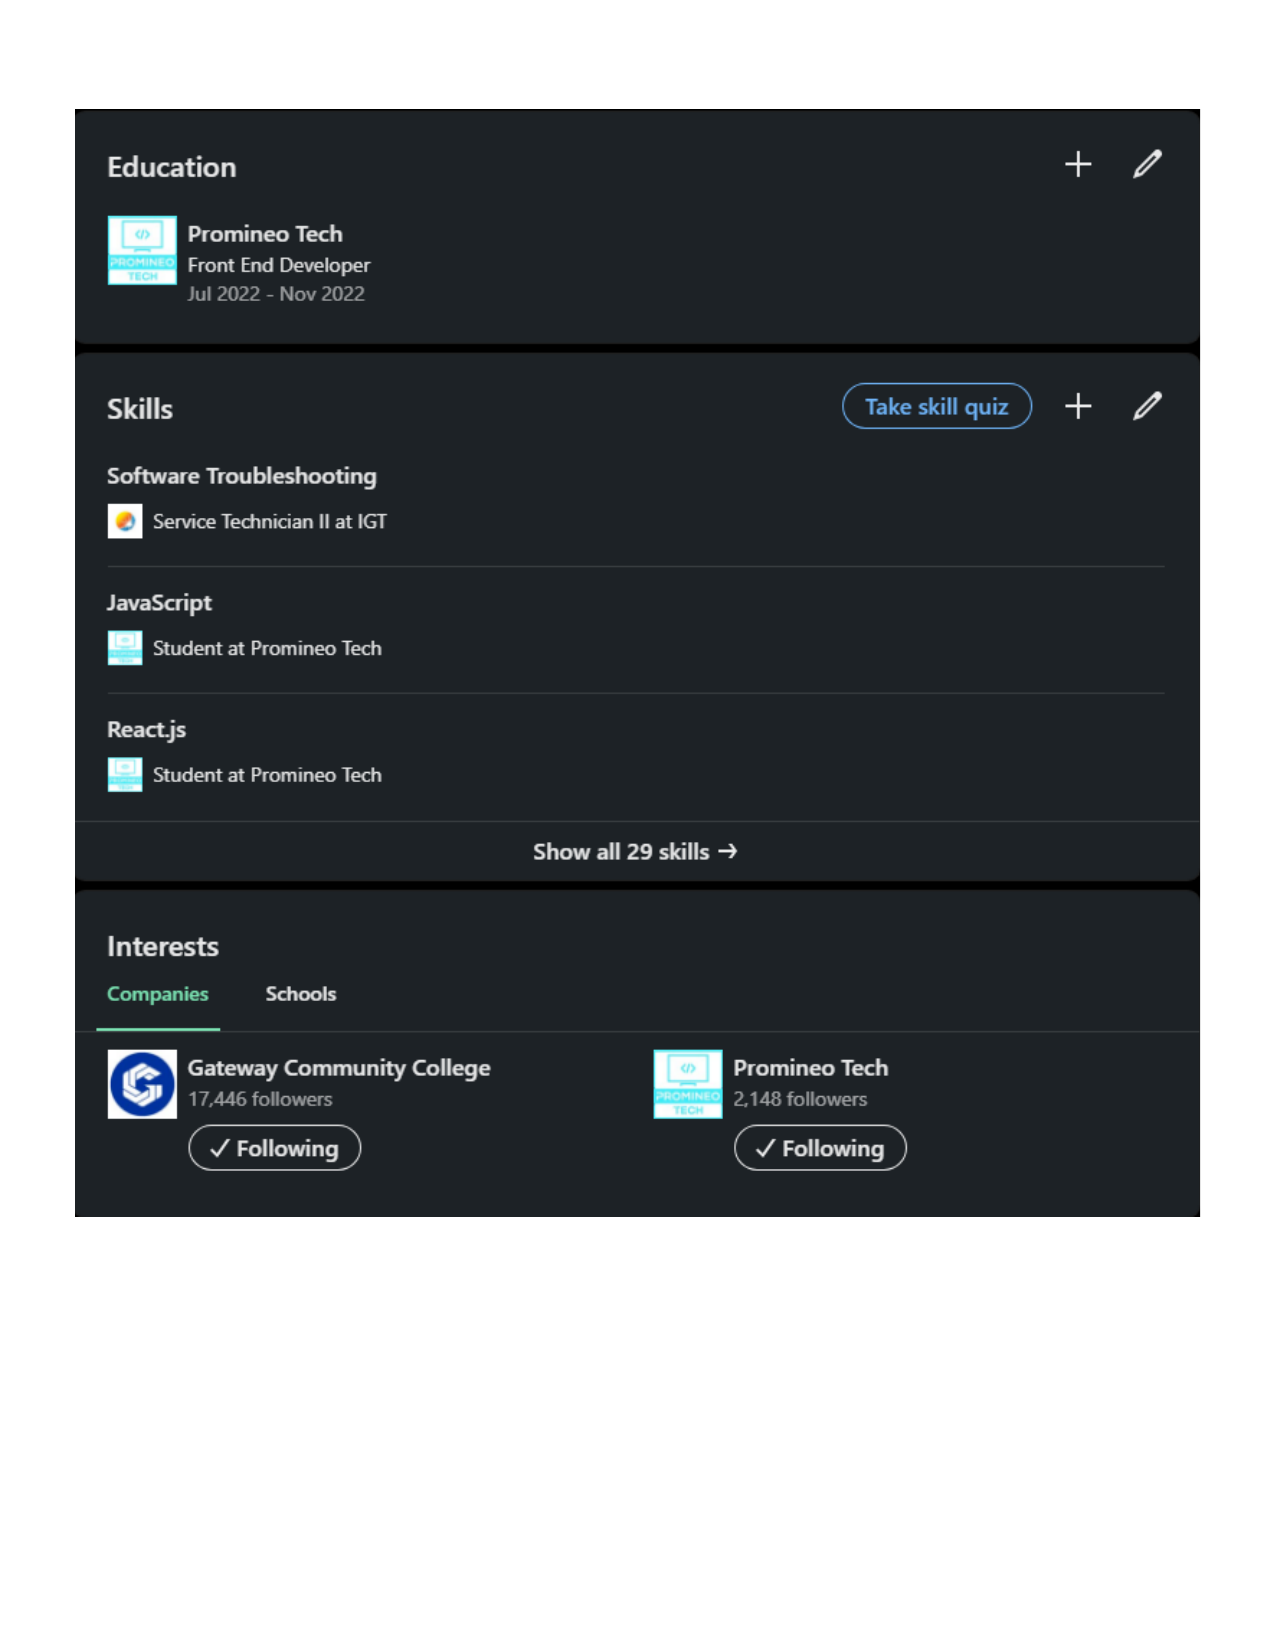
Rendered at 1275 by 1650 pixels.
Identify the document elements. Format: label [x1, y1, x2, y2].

picture [75, 109, 1200, 1217]
